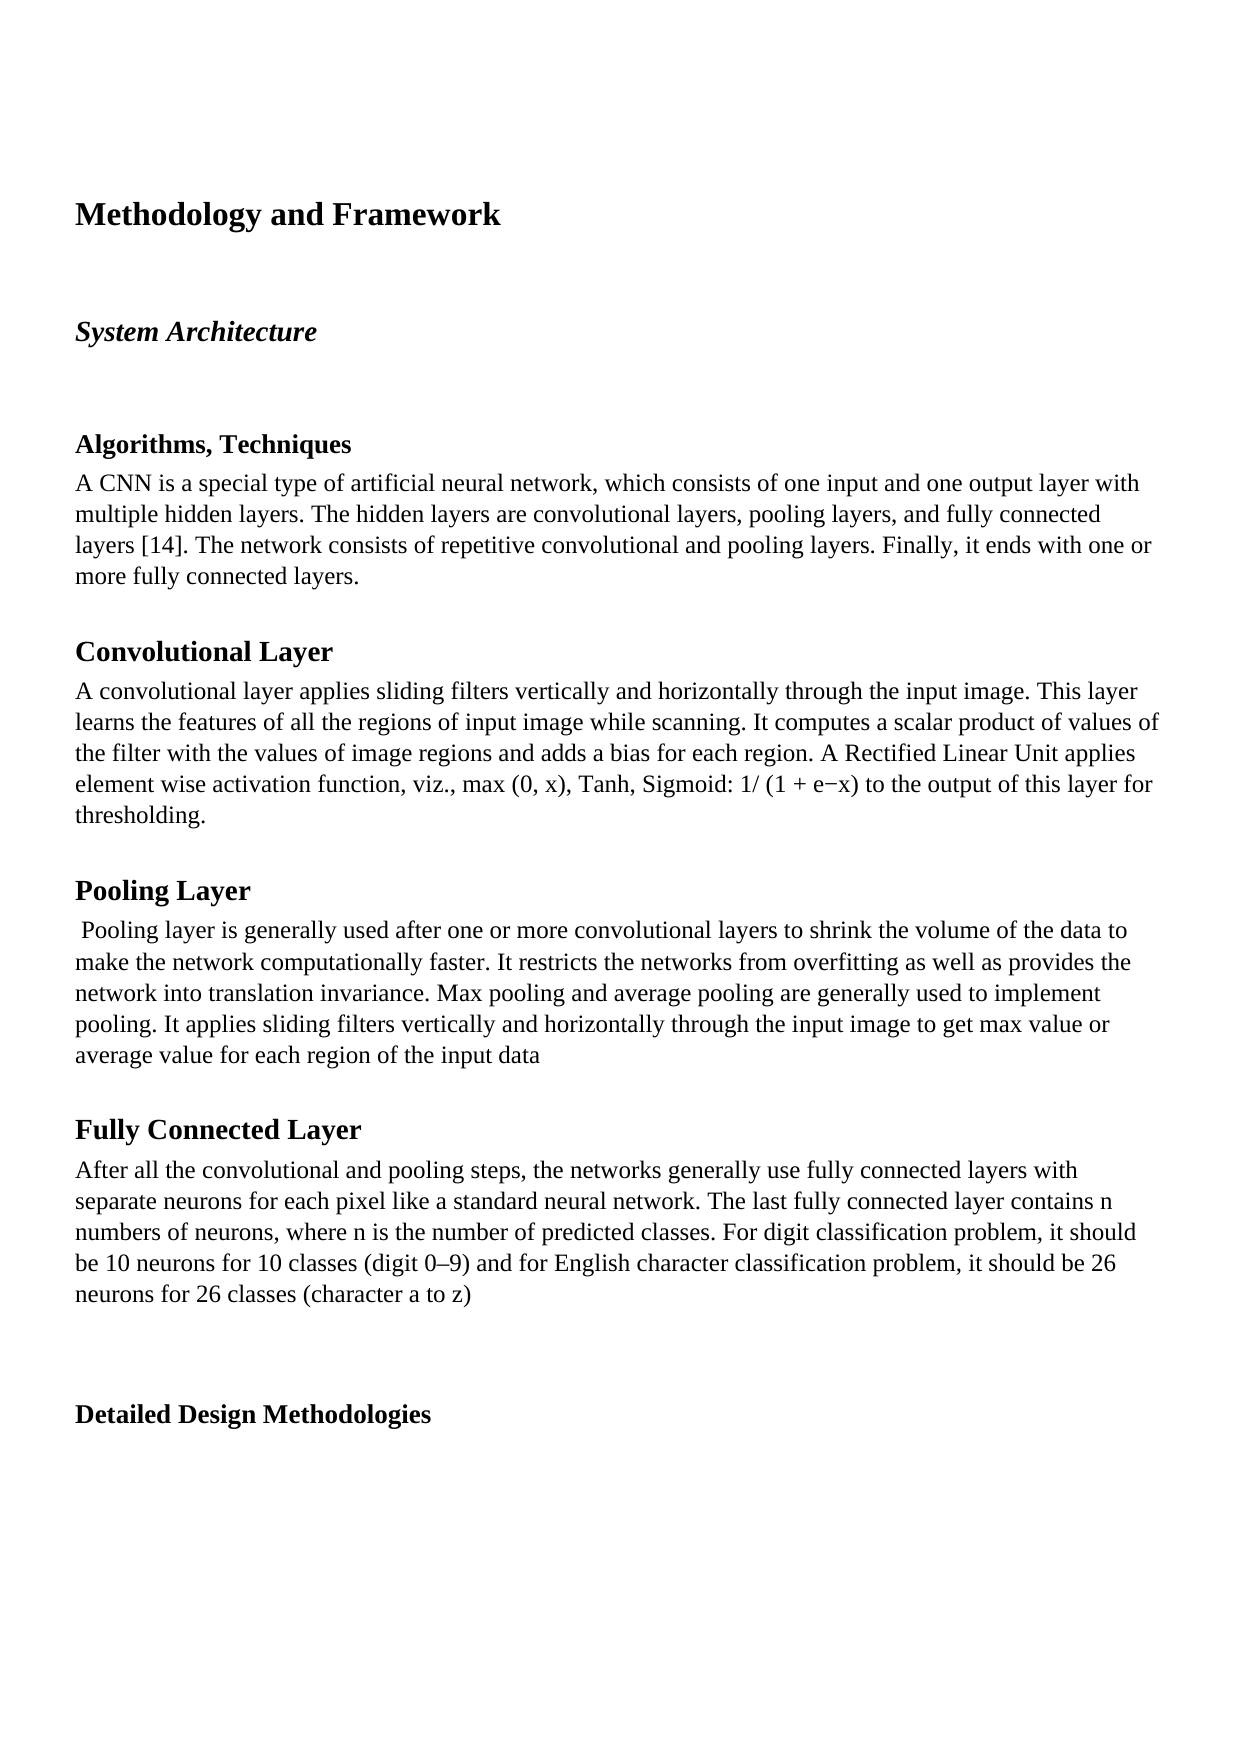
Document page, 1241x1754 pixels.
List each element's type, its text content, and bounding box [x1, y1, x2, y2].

text After all the convolutional and pooling steps, the networks generally use fully connected layers with separate neurons for each pixel like a standard neural network. The last fully connected layer contains n numbers of neurons, where n is the number of predicted classes. For digit classification problem, it should be 10 neurons for 10 classes (digit 0–9) and for English character classification problem, it should be 26 neurons for 26 classes (character a to z) [75, 1155, 1165, 1308]
subtitle Methodology and Framework [75, 194, 1165, 233]
text Pooling layer is generally used after one or more convolutional layers to shrink the volume of the data to make the network computationally faster. It restricts the networks from overfitting as well as provides the network into translation invariance. Max pooling and average pooling are generally used to implement pooling. It applies sliding filters vertically and horizontally through the input image to get max value or average value for each region of the input data [75, 916, 1165, 1068]
text A convolutional layer applies sliding filters vertically and horizontally through the input image. This layer learns the features of all the regions of input image while scanning. It computes a scalar product of values of the filter with the values of image regions and adds a bias for each region. A Rectified Linear Unit applies element wise activation function, viz., max (0, x), Tanh, Sigmoid: 1/ (1 + e−x) to the output of this layer for thresholding. [75, 676, 1165, 829]
subtitle Detailed Design Methodologies [75, 1399, 1165, 1430]
subtitle System Architecture [75, 314, 1165, 348]
subtitle Fully Connected Layer [75, 1112, 1165, 1146]
subtitle Pooling Layer [75, 873, 1165, 907]
subtitle Algorithms, Techniques [75, 428, 1165, 459]
subtitle Convolutional Layer [75, 634, 1165, 667]
text A CNN is a special type of artificial neural network, which consists of one input and one output layer with multiple hidden layers. The hidden layers are convolutional layers, pooling layers, and fully connected layers [14]. The network consists of repetitive convolutional and pooling layers. Finally, it ends with one or more fully connected layers. [75, 468, 1165, 590]
